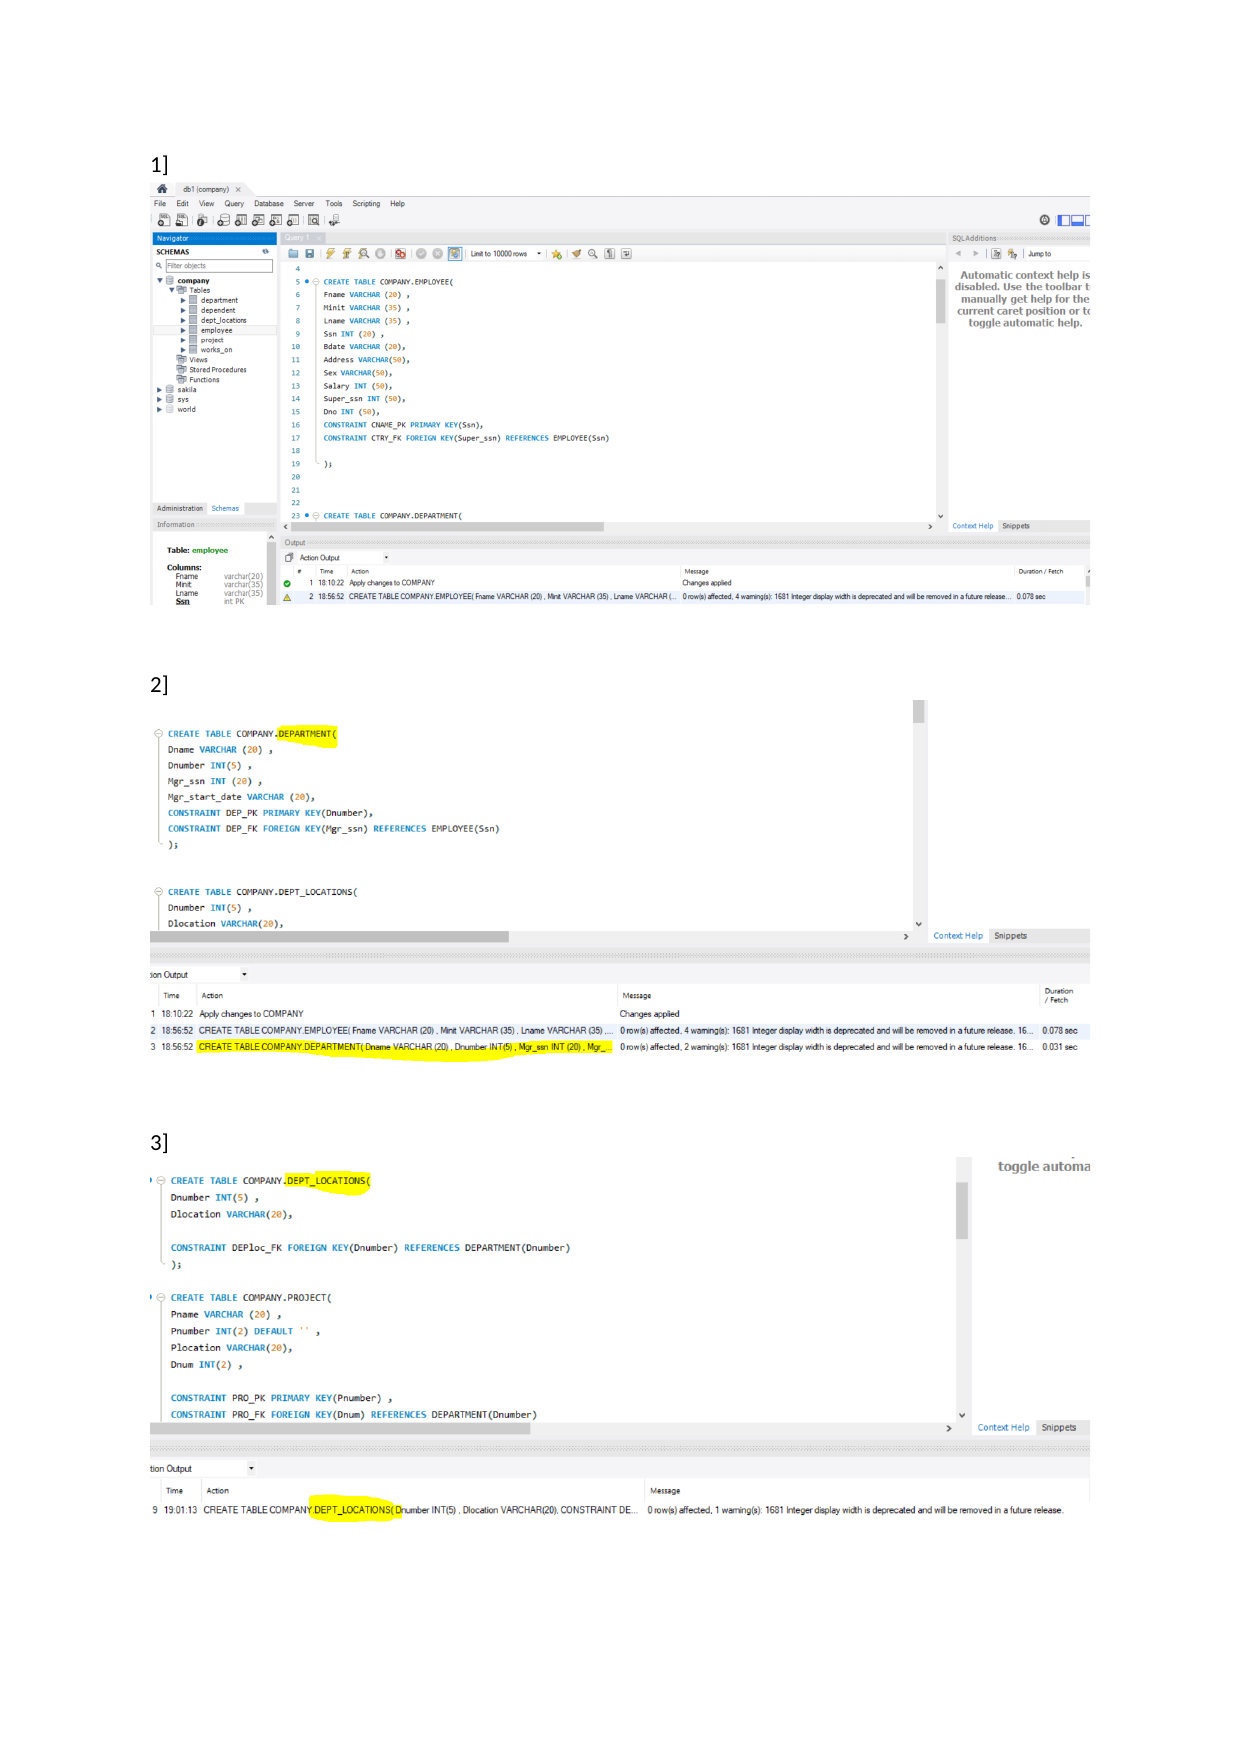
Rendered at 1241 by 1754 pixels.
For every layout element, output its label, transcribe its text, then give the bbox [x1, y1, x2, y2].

picture [150, 700, 1091, 1062]
picture [150, 1157, 1091, 1522]
text 2] [150, 670, 1090, 700]
text 1] [150, 150, 1090, 180]
picture [150, 180, 1091, 605]
text 3] [150, 1128, 1090, 1157]
